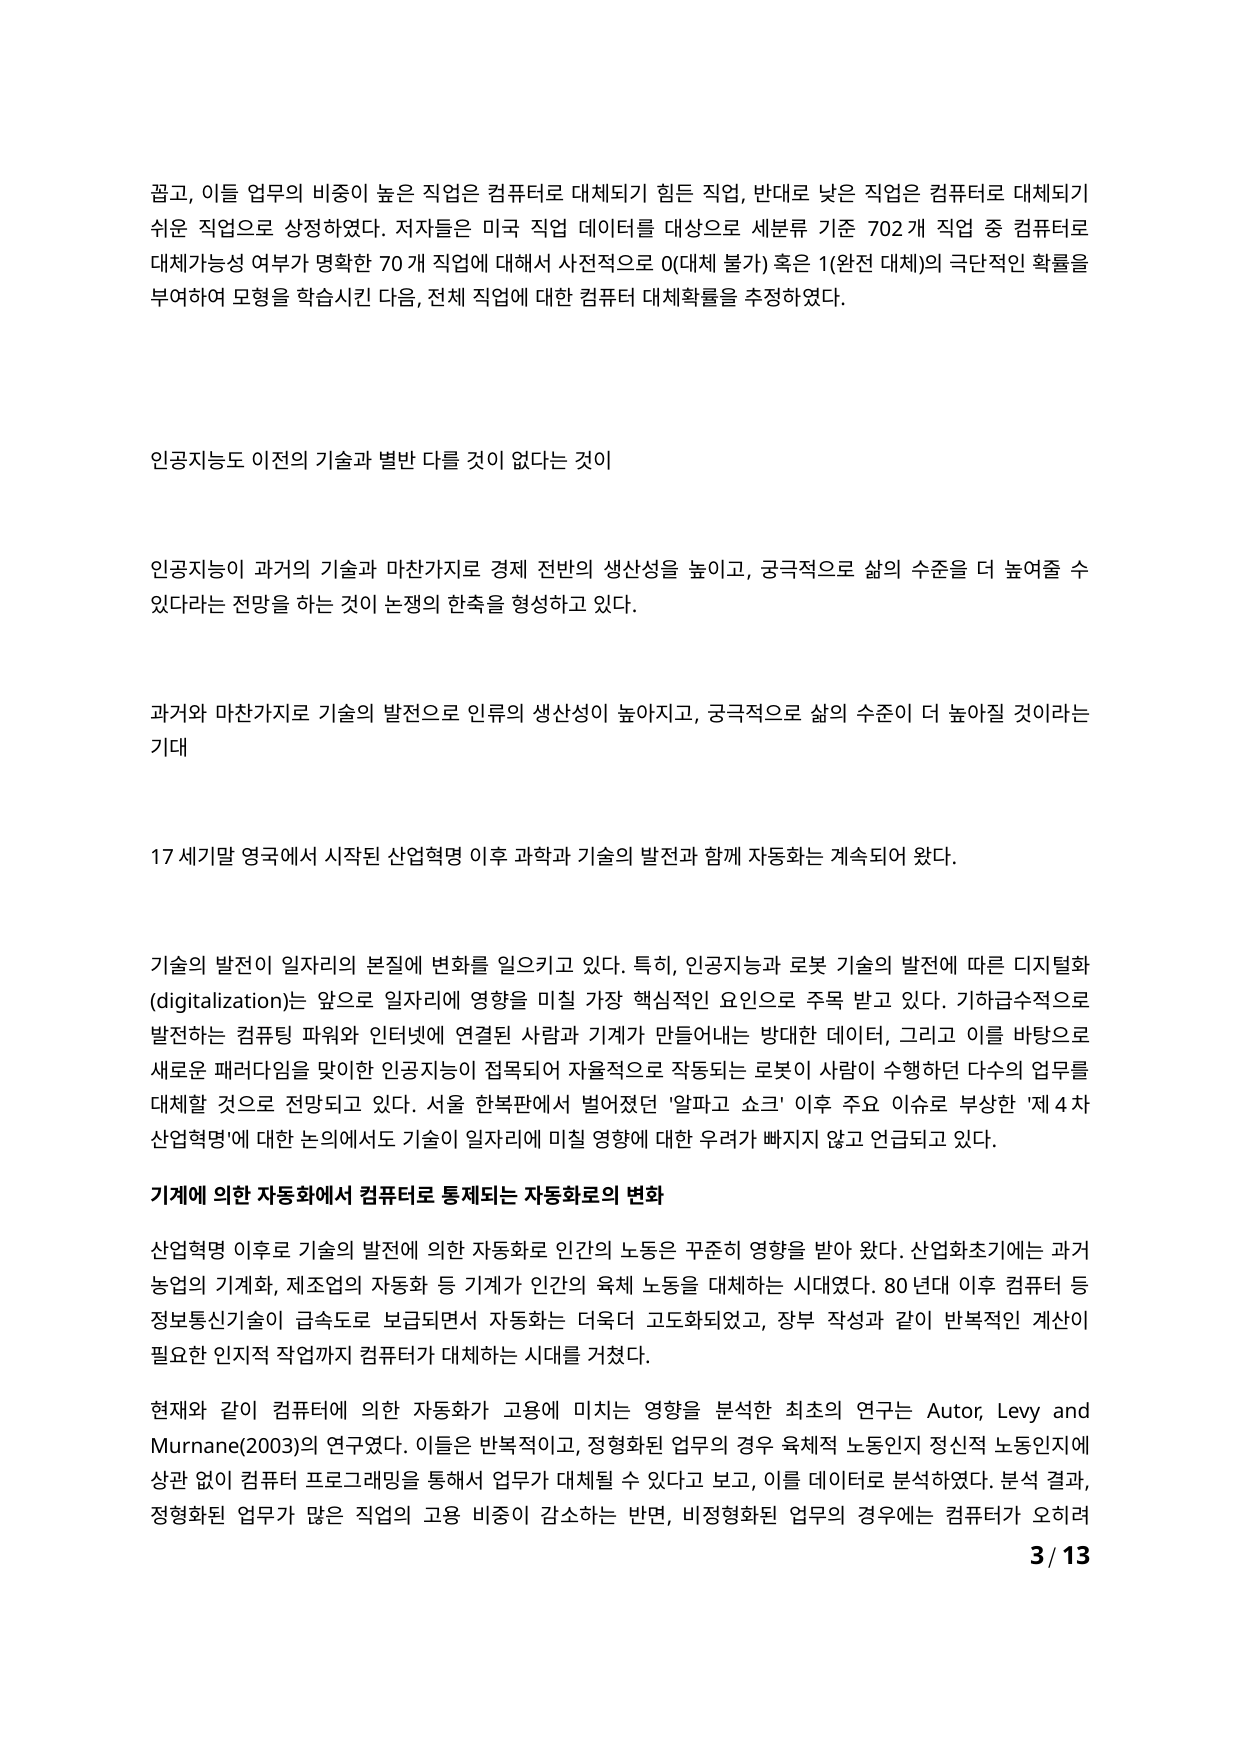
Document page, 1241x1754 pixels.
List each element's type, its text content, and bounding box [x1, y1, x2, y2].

text 인공지능이 과거의 기술과 마찬가지로 경제 전반의 생산성을 높이고, 궁극적으로 삶의 수준을 더 높여줄 수 있다라는 전망을 하는 것이 논쟁의 한축을 형성하고 있다. [150, 553, 1090, 618]
text 산업혁명 이후로 기술의 발전에 의한 자동화로 인간의 노동은 꾸준히 영향을 받아 왔다. 산업화초기에는 과거 농업의 기계화, 제조업의 자동화 등 기계가 인간의 육체 노동을 대체하는 시대였다. 80년대 이후 컴퓨터 등 정보통신기술이 급속도로 보급되면서 자동화는 더욱더 고도화되었고, 장부 작성과 같이 반복적인 계산이 필요한 인지적 작업까지 컴퓨터가 대체하는 시대를 거쳤다. [150, 1235, 1090, 1369]
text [150, 177, 1090, 312]
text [150, 1395, 1090, 1529]
text 기계에 의한 자동화에서 컴퓨터로 통제되는 자동화로의 변화 [150, 1179, 1090, 1209]
text 과거와 마찬가지로 기술의 발전으로 인류의 생산성이 높아지고, 궁극적으로 삶의 수준이 더 높아질 것이라는 기대 [150, 697, 1090, 762]
text 기술의 발전이 일자리의 본질에 변화를 일으키고 있다. 특히, 인공지능과 로봇 기술의 발전에 따른 디지털화(digitalization)는 앞으로 일자리에 영향을 미칠 가장 핵심적인 요인으로 주목 받고 있다. 기하급수적으로 발전하는 컴퓨팅 파워와 인터넷에 연결된 사람과 기계가 만들어내는 방대한 데이터, 그리고 이를 바탕으로 새로운 패러다임을 맞이한 인공지능이 접목되어 자율적으로 작동되는 로봇이 사람이 수행하던 다수의 업무를 대체할 것으로 전망되고 있다. 서울 한복판에서 벌어졌던 '알파고 쇼크' 이후 주요 이슈로 부상한 '제4차 산업혁명'에 대한 논의에서도 기술이 일자리에 미칠 영향에 대한 우려가 빠지지 않고 언급되고 있다. [150, 950, 1090, 1154]
text 17세기말 영국에서 시작된 산업혁명 이후 과학과 기술의 발전과 함께 자동화는 계속되어 왔다. [150, 841, 1090, 871]
text 인공지능도 이전의 기술과 별반 다를 것이 없다는 것이 [150, 444, 1090, 474]
